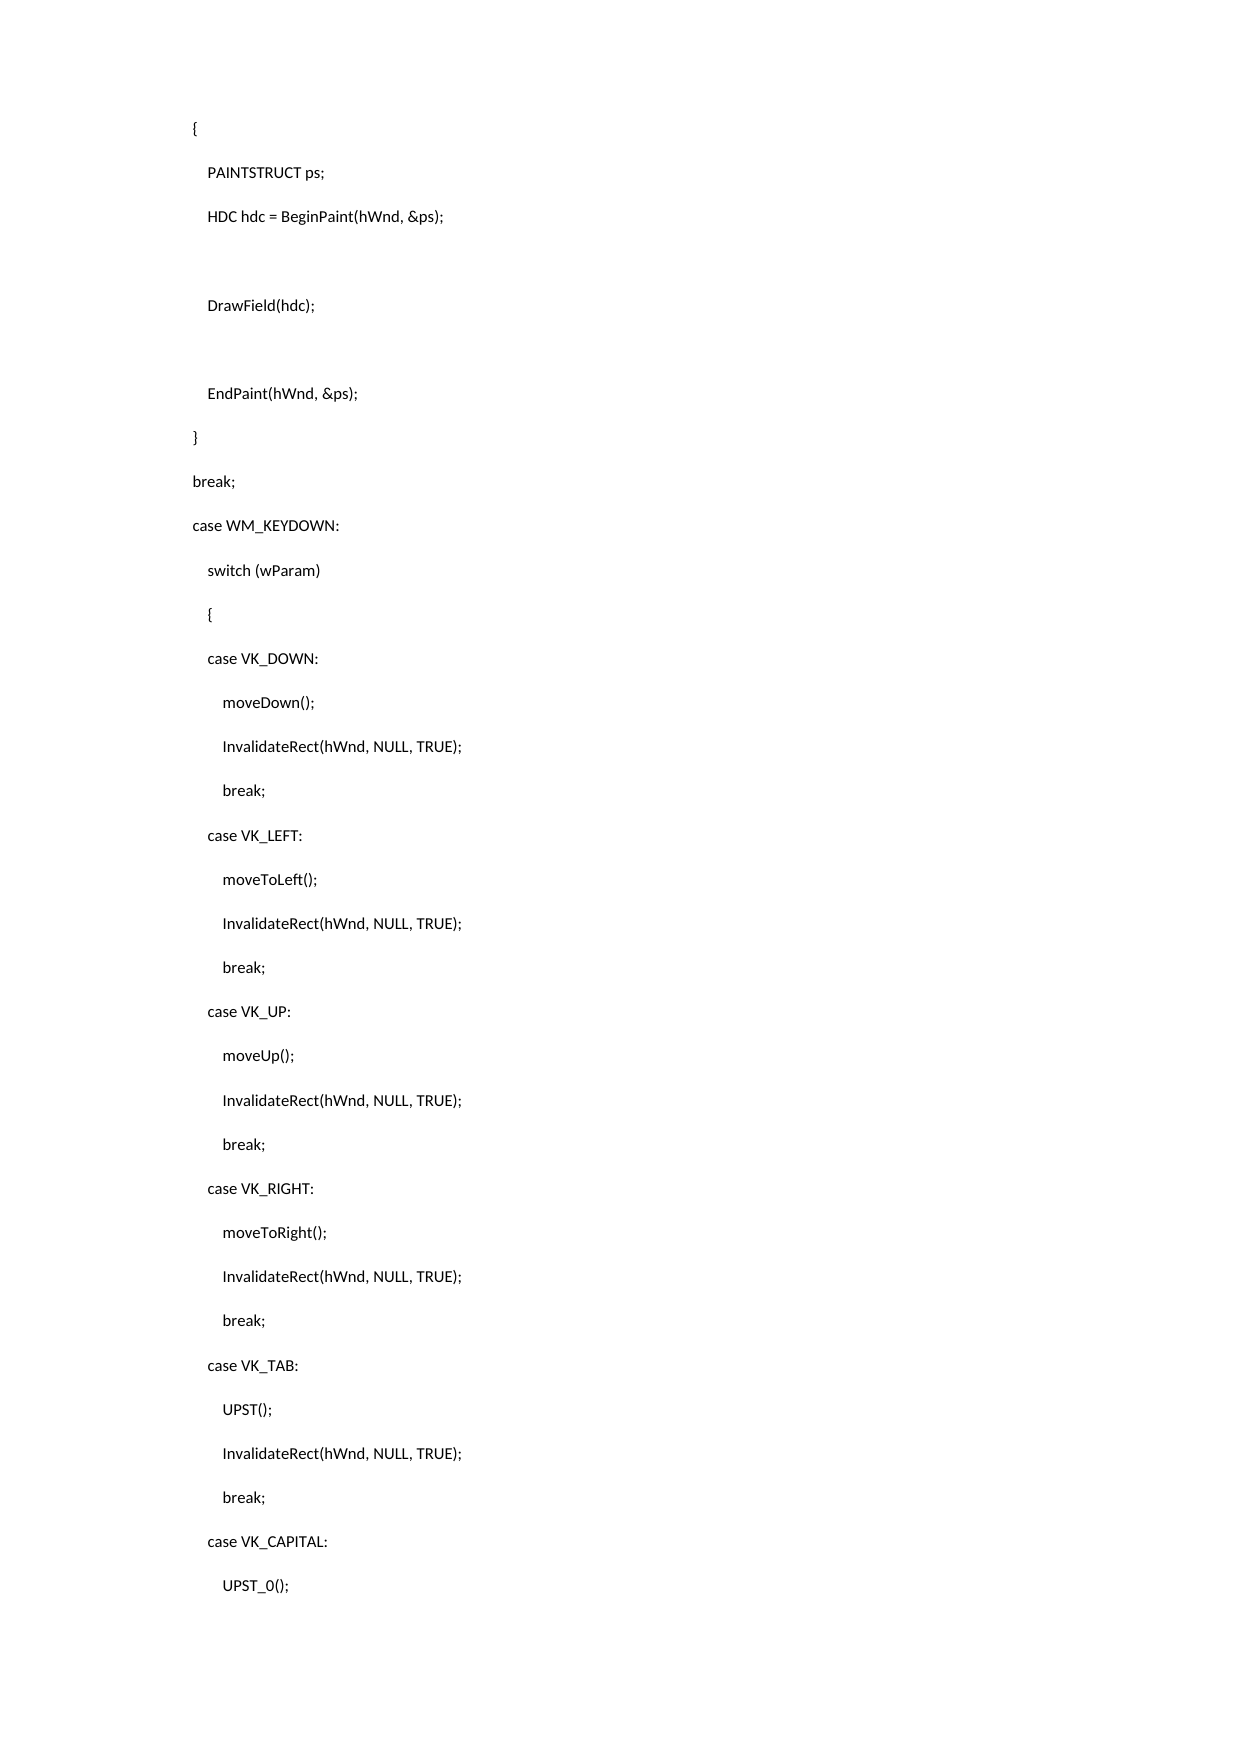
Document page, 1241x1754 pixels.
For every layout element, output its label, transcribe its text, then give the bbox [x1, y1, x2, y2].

text DrawField(hdc); [177, 295, 1144, 315]
text InvalidateRect(hWnd, NULL, TRUE); [177, 1090, 1144, 1110]
text moveDown(); [177, 692, 1144, 713]
text { [177, 604, 1144, 624]
text case VK_CAPITAL: [177, 1531, 1144, 1552]
text InvalidateRect(hWnd, NULL, TRUE); [177, 736, 1144, 757]
text moveUp(); [177, 1046, 1144, 1066]
text PAINTSTRUCT ps; [177, 162, 1144, 183]
text case WM_KEYDOWN: [177, 516, 1144, 536]
text break; [177, 1487, 1144, 1508]
text break; [177, 957, 1144, 978]
text case VK_UP: [177, 1001, 1144, 1022]
text break; [177, 781, 1144, 801]
text break; [177, 1311, 1144, 1331]
text switch (wParam) [177, 560, 1144, 580]
text InvalidateRect(hWnd, NULL, TRUE); [177, 1266, 1144, 1287]
text InvalidateRect(hWnd, NULL, TRUE); [177, 1443, 1144, 1463]
text break; [177, 1134, 1144, 1154]
text UPST_0(); [177, 1576, 1144, 1596]
text break; [177, 471, 1144, 492]
text case VK_TAB: [177, 1355, 1144, 1375]
text moveToLeft(); [177, 869, 1144, 889]
text InvalidateRect(hWnd, NULL, TRUE); [177, 913, 1144, 933]
text HDC hdc = BeginPaint(hWnd, &ps); [177, 206, 1144, 227]
text case VK_LEFT: [177, 825, 1144, 845]
text case VK_RIGHT: [177, 1178, 1144, 1198]
text EndPaint(hWnd, &ps); [177, 383, 1144, 403]
text moveToRight(); [177, 1222, 1144, 1243]
text { [177, 118, 1144, 138]
text UPST(); [177, 1399, 1144, 1419]
text case VK_DOWN: [177, 648, 1144, 668]
text } [177, 427, 1144, 448]
